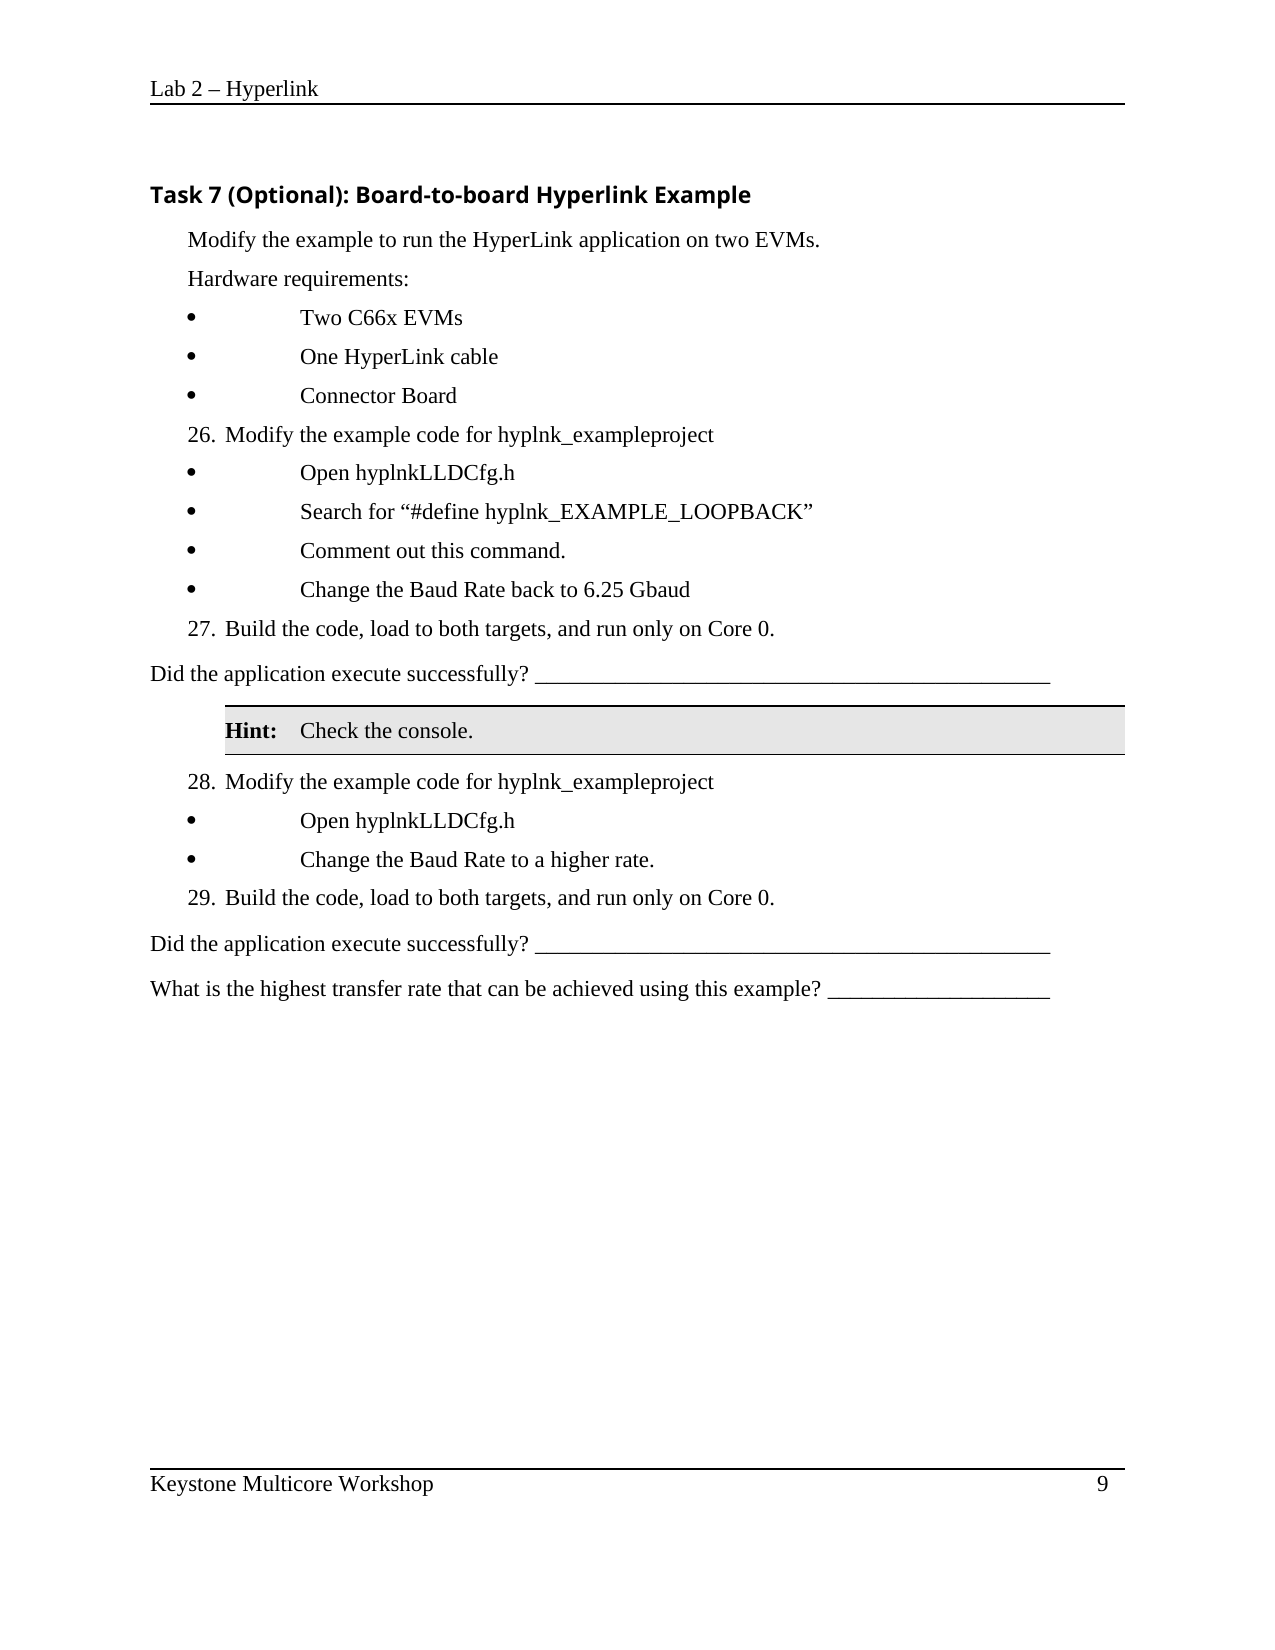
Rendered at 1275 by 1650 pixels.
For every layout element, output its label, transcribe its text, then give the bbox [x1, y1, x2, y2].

list Modify the example code for hyplnk_exampleproject [187, 768, 1125, 794]
list Modify the example code for hyplnk_exampleproject [187, 421, 1125, 447]
list Build the code, load to both targets, and run only on Core 0. [187, 615, 1125, 641]
text Modify the example to run the HyperLink application on two EVMs. [187, 226, 1125, 253]
list Open hyplnkLLDCfg.h [187, 807, 1125, 833]
text Hardware requirements: [187, 265, 1125, 292]
text Did the application execute successfully? [150, 929, 1125, 956]
list Open hyplnkLLDCfg.h [187, 459, 1125, 486]
list Two C66x EVMs [187, 304, 1125, 330]
list Comment out this command. [187, 537, 1125, 563]
list Change the Baud Rate to a higher rate. [187, 846, 1125, 872]
text Check the console. [225, 707, 1125, 754]
subtitle Task 7 (Optional): Board-to-board Hyperlink Example [150, 178, 1125, 210]
list Change the Baud Rate back to 6.25 Gbaud [187, 576, 1125, 602]
list Connector Board [187, 382, 1125, 408]
text Did the application execute successfully? [150, 660, 1125, 686]
list Build the code, load to both targets, and run only on Core 0. [187, 884, 1125, 911]
list Search for “#define hyplnk_EXAMPLE_LOOPBACK” [187, 498, 1125, 525]
list One HyperLink cable [187, 343, 1125, 369]
text What is the highest transfer rate that can be achieved using this example? [150, 975, 1125, 1001]
